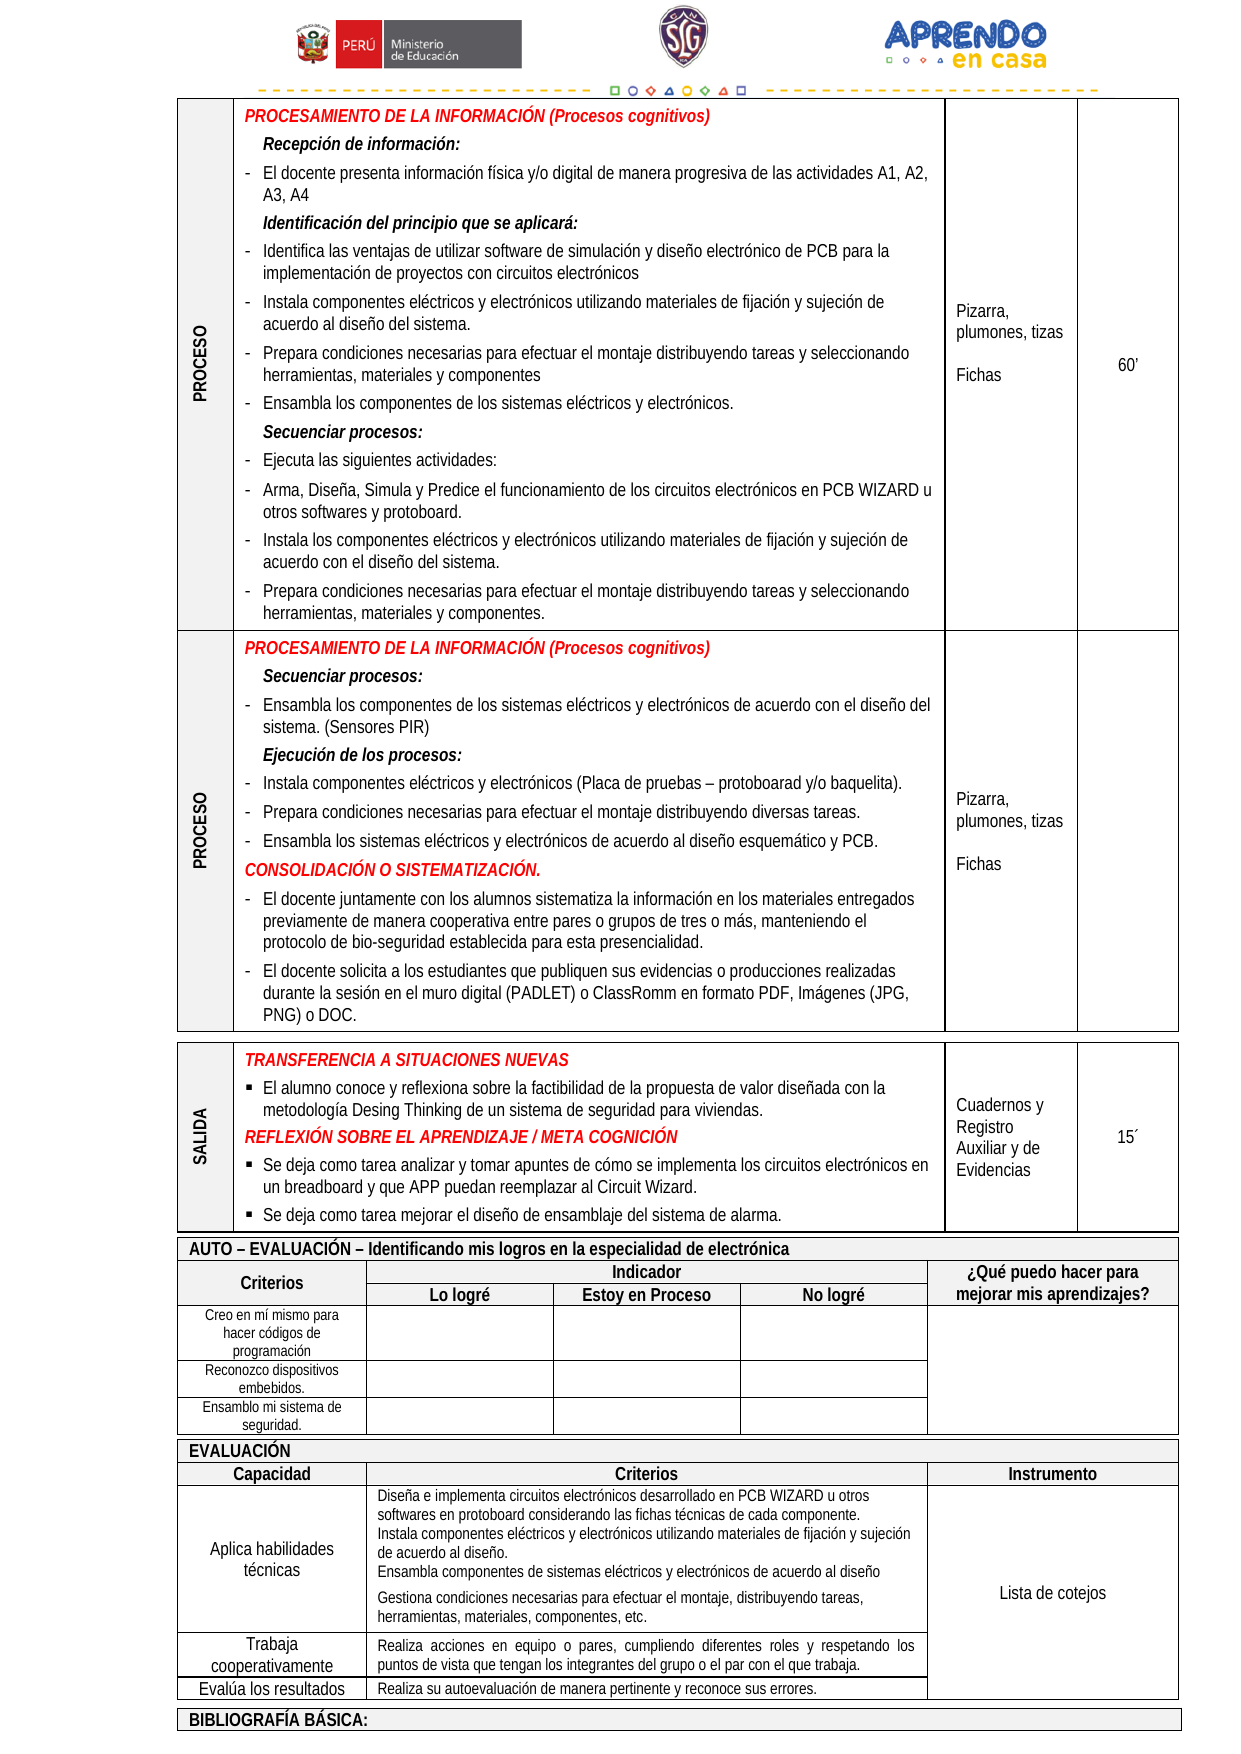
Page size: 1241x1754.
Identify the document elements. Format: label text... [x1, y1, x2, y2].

table_cell Lista de cotejos [928, 1486, 1178, 1699]
picture [243, 0, 1116, 98]
table_header BIBLIOGRAFÍA BÁSICA: [178, 1709, 1181, 1730]
table_cell Criterios [178, 1261, 366, 1305]
table_cell [367, 1398, 553, 1433]
table_header TRANSFERENCIA A SITUACIONES NUEVAS El alumno conoce y reflexiona sobre la factibilidad de la propuesta de valor diseñada con la metodología Desing Thinking de un sistema de seguridad para viviendas. REFLEXIÓN SOBRE EL APRENDIZAJE / META COGNICIÓN Se deja como tarea analizar y tomar apuntes de cómo se implementa los circuitos electrónicos en un breadboard y que APP puedan reemplazar al Circuit Wizard. Se deja como tarea mejorar el diseño de ensamblaje del sistema de alarma. [234, 1043, 944, 1231]
table_header Cuadernos y Registro Auxiliar y de Evidencias [946, 1043, 1077, 1231]
table_cell Realiza acciones en equipo o pares, cumpliendo diferentes roles y respetando los puntos de vista que tengan los integrantes del grupo o el par con el que trabaja. [367, 1633, 927, 1676]
table_cell Aplica habilidades técnicas [178, 1486, 366, 1632]
table_cell Instrumento [928, 1463, 1178, 1484]
table_cell PROCESO [178, 631, 233, 1031]
table_cell Criterios [367, 1463, 927, 1484]
table_cell [928, 1306, 1178, 1433]
table_cell Realiza su autoevaluación de manera pertinente y reconoce sus errores. [367, 1678, 927, 1699]
table_cell Indicador [367, 1261, 927, 1282]
table_cell [367, 1306, 553, 1360]
table_cell [741, 1361, 927, 1397]
table_cell Ensamblo mi sistema de seguridad. [178, 1398, 366, 1433]
table_header EVALUACIÓN [178, 1440, 1178, 1462]
table_cell [741, 1306, 927, 1360]
table_cell Trabaja cooperativamente [178, 1633, 366, 1676]
table_cell Pizarra, plumones, tizas Fichas [946, 99, 1077, 630]
table_cell Estoy en Proceso [554, 1284, 740, 1305]
table_header 15´ [1078, 1043, 1178, 1231]
table_cell No logré [741, 1284, 927, 1305]
table_header SALIDA [178, 1043, 233, 1231]
table_cell PROCESO [178, 99, 233, 630]
table_cell Lo logré [367, 1284, 553, 1305]
table_cell PROCESAMIENTO DE LA INFORMACIÓN (Procesos cognitivos) Secuenciar procesos: Ensambla los componentes de los sistemas eléctricos y electrónicos de acuerdo con el diseño del sistema. (Sensores PIR) Ejecución de los procesos: Instala componentes eléctricos y electrónicos (Placa de pruebas – protoboarad y/o baquelita). Prepara condiciones necesarias para efectuar el montaje distribuyendo diversas tareas. Ensambla los sistemas eléctricos y electrónicos de acuerdo al diseño esquemático y PCB. CONSOLIDACIÓN O SISTEMATIZACIÓN. El docente juntamente con los alumnos sistematiza la información en los materiales entregados previamente de manera cooperativa entre pares o grupos de tres o más, manteniendo el protocolo de bio-seguridad establecida para esta presencialidad. El docente solicita a los estudiantes que publiquen sus evidencias o producciones realizadas durante la sesión en el muro digital (PADLET) o ClassRomm en formato PDF, Imágenes (JPG, PNG) o DOC. [234, 631, 944, 1031]
table_cell PROCESAMIENTO DE LA INFORMACIÓN (Procesos cognitivos) Recepción de información: El docente presenta información física y/o digital de manera progresiva de las actividades A1, A2, A3, A4 Identificación del principio que se aplicará: Identifica las ventajas de utilizar software de simulación y diseño electrónico de PCB para la implementación de proyectos con circuitos electrónicos Instala componentes eléctricos y electrónicos utilizando materiales de fijación y sujeción de acuerdo al diseño del sistema. Prepara condiciones necesarias para efectuar el montaje distribuyendo tareas y seleccionando herramientas, materiales y componentes Ensambla los componentes de los sistemas eléctricos y electrónicos. Secuenciar procesos: Ejecuta las siguientes actividades: Arma, Diseña, Simula y Predice el funcionamiento de los circuitos electrónicos en PCB WIZARD u otros softwares y protoboard. Instala los componentes eléctricos y electrónicos utilizando materiales de fijación y sujeción de acuerdo con el diseño del sistema. Prepara condiciones necesarias para efectuar el montaje distribuyendo tareas y seleccionando herramientas, materiales y componentes. [234, 99, 944, 630]
table_cell Creo en mí mismo para hacer códigos de programación [178, 1306, 366, 1360]
table_cell ¿Qué puedo hacer para mejorar mis aprendizajes? [928, 1261, 1178, 1305]
table_cell [554, 1361, 740, 1397]
table_cell [554, 1398, 740, 1433]
table_cell Evalúa los resultados [178, 1678, 366, 1699]
table_cell [741, 1398, 927, 1433]
table_cell [367, 1361, 553, 1397]
table_cell Reconozco dispositivos embebidos. [178, 1361, 366, 1397]
table_cell 60’ [1078, 99, 1178, 630]
table_cell [554, 1306, 740, 1360]
table_header AUTO – EVALUACIÓN – Identificando mis logros en la especialidad de electrónica [178, 1238, 1178, 1260]
table_cell Capacidad [178, 1463, 366, 1484]
table_cell Diseña e implementa circuitos electrónicos desarrollado en PCB WIZARD u otros softwares en protoboard considerando las fichas técnicas de cada componente. Instala componentes eléctricos y electrónicos utilizando materiales de fijación y sujeción de acuerdo al diseño. Ensambla componentes de sistemas eléctricos y electrónicos de acuerdo al diseño Gestiona condiciones necesarias para efectuar el montaje, distribuyendo tareas, herramientas, materiales, componentes, etc. [367, 1486, 927, 1632]
table_cell [1078, 631, 1178, 1031]
table_cell Pizarra, plumones, tizas Fichas [946, 631, 1077, 1031]
